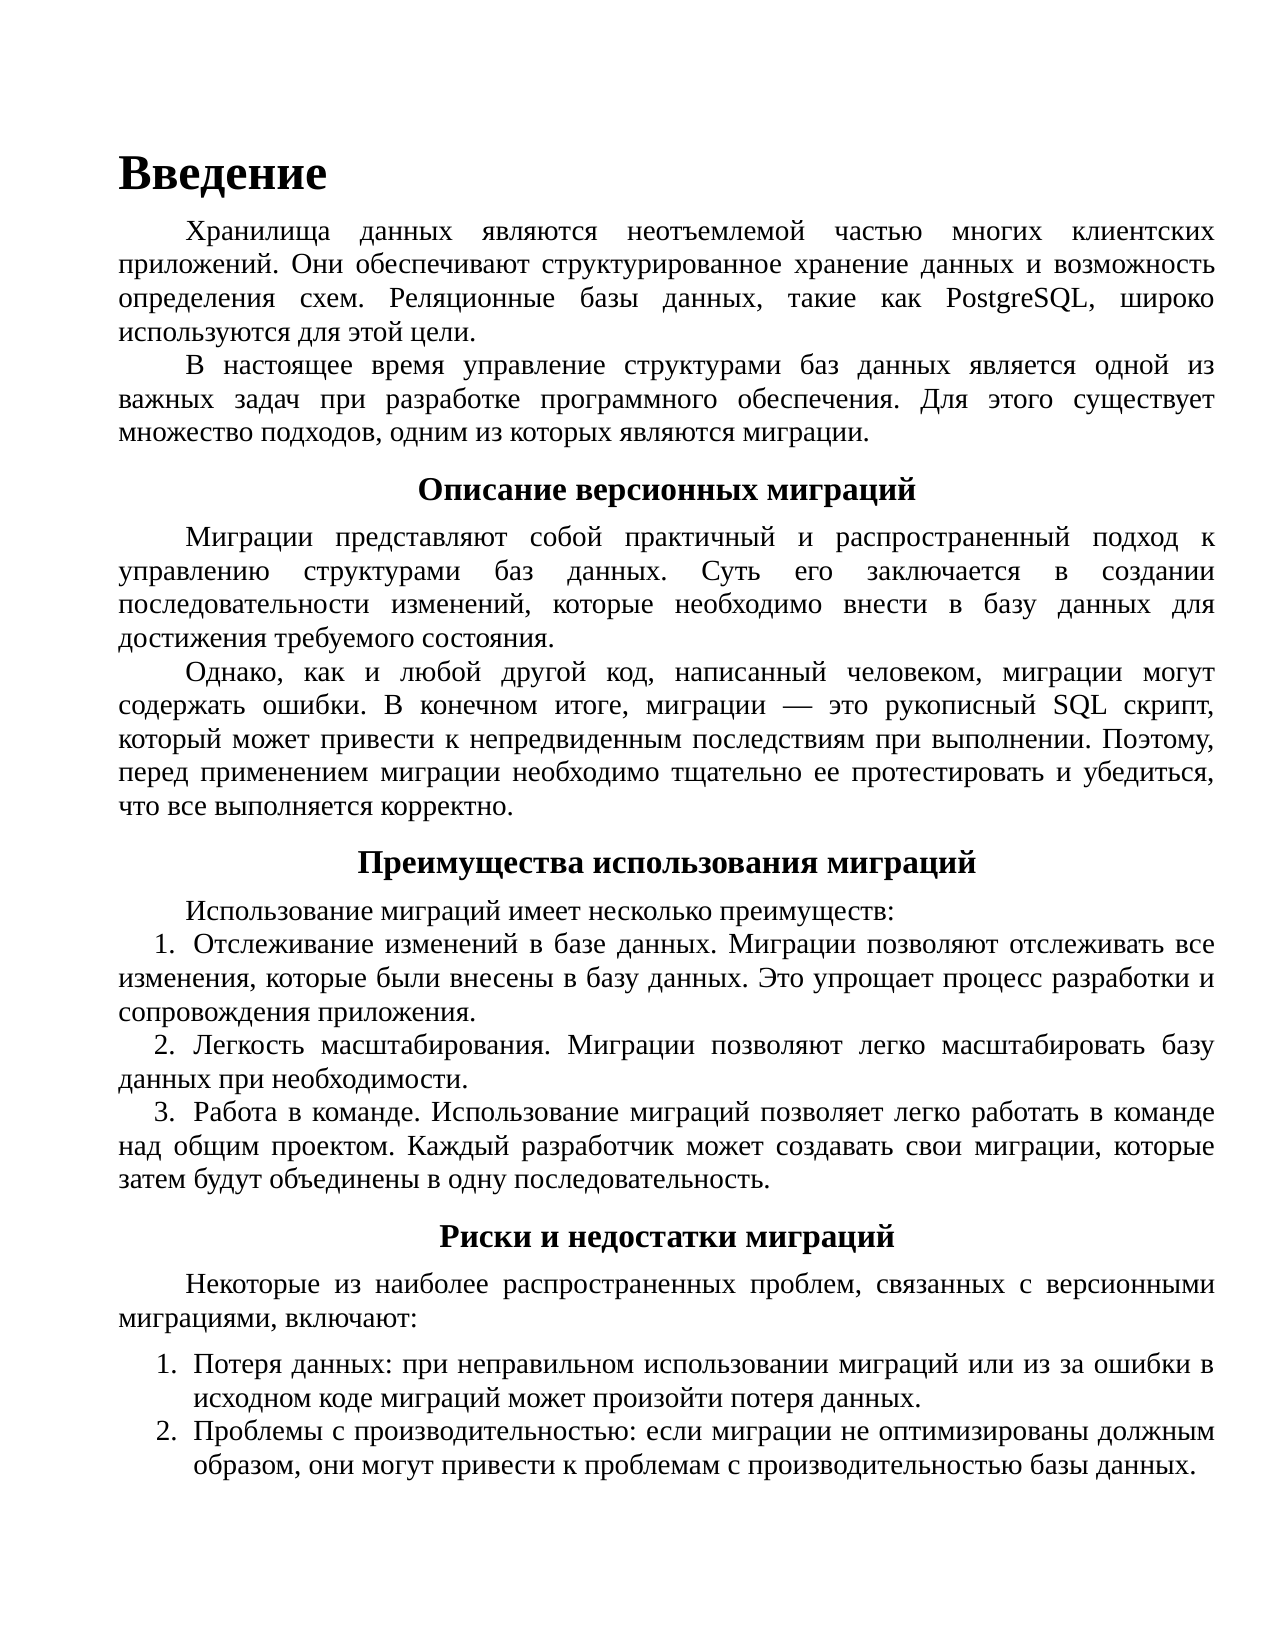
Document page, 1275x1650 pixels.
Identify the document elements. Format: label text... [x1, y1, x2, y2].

subtitle Риски и недостатки миграций [118, 1216, 1216, 1254]
list Работа в команде. Использование миграций позволяет легко работать в команде над общим проектом. Каждый разработчик может создавать свои миграции, которые затем будут объединены в одну последовательность. [118, 1094, 1216, 1195]
text Использование миграций имеет несколько преимуществ: [118, 893, 1216, 927]
list Проблемы с производительностью: если миграции не оптимизированы должным образом, они могут привести к проблемам с производительностью базы данных. [156, 1413, 1216, 1480]
subtitle Описание версионных миграций [118, 469, 1216, 507]
subtitle Введение [118, 143, 1216, 201]
list Легкость масштабирования. Миграции позволяют легко масштабировать базу данных при необходимости. [118, 1027, 1216, 1094]
list Миграции представляют собой практичный и распространенный подход к управлению структурами баз данных. Суть его заключается в создании последовательности изменений, которые необходимо внести в базу данных для достижения требуемого состояния. [118, 519, 1216, 654]
list Отслеживание изменений в базе данных. Миграции позволяют отслеживать все изменения, которые были внесены в базу данных. Это упрощает процесс разработки и сопровождения приложения. [118, 927, 1216, 1027]
list Потеря данных: при неправильном использовании миграций или из за ошибки в исходном коде миграций может произойти потеря данных. [156, 1346, 1216, 1413]
list Однако, как и любой другой код, написанный человеком, миграции могут содержать ошибки. В конечном итоге, миграции — это рукописный SQL скрипт, который может привести к непредвиденным последствиям при выполнении. Поэтому, перед применением миграции необходимо тщательно ее протестировать и убедиться, что все выполняется корректно. [118, 654, 1216, 821]
subtitle Преимущества использования миграций [118, 842, 1216, 881]
text Некоторые из наиболее распространенных проблем, связанных с версионными миграциями, включают: [118, 1267, 1216, 1334]
list Хранилища данных являются неотъемлемой частью многих клиентских приложений. Они обеспечивают структурированное хранение данных и возможность определения схем. Реляционные базы данных, такие как PostgreSQL, широко используются для этой цели. [118, 213, 1216, 347]
list В настоящее время управление структурами баз данных является одной из важных задач при разработке программного обеспечения. Для этого существует множество подходов, одним из которых являются миграции. [118, 347, 1216, 448]
